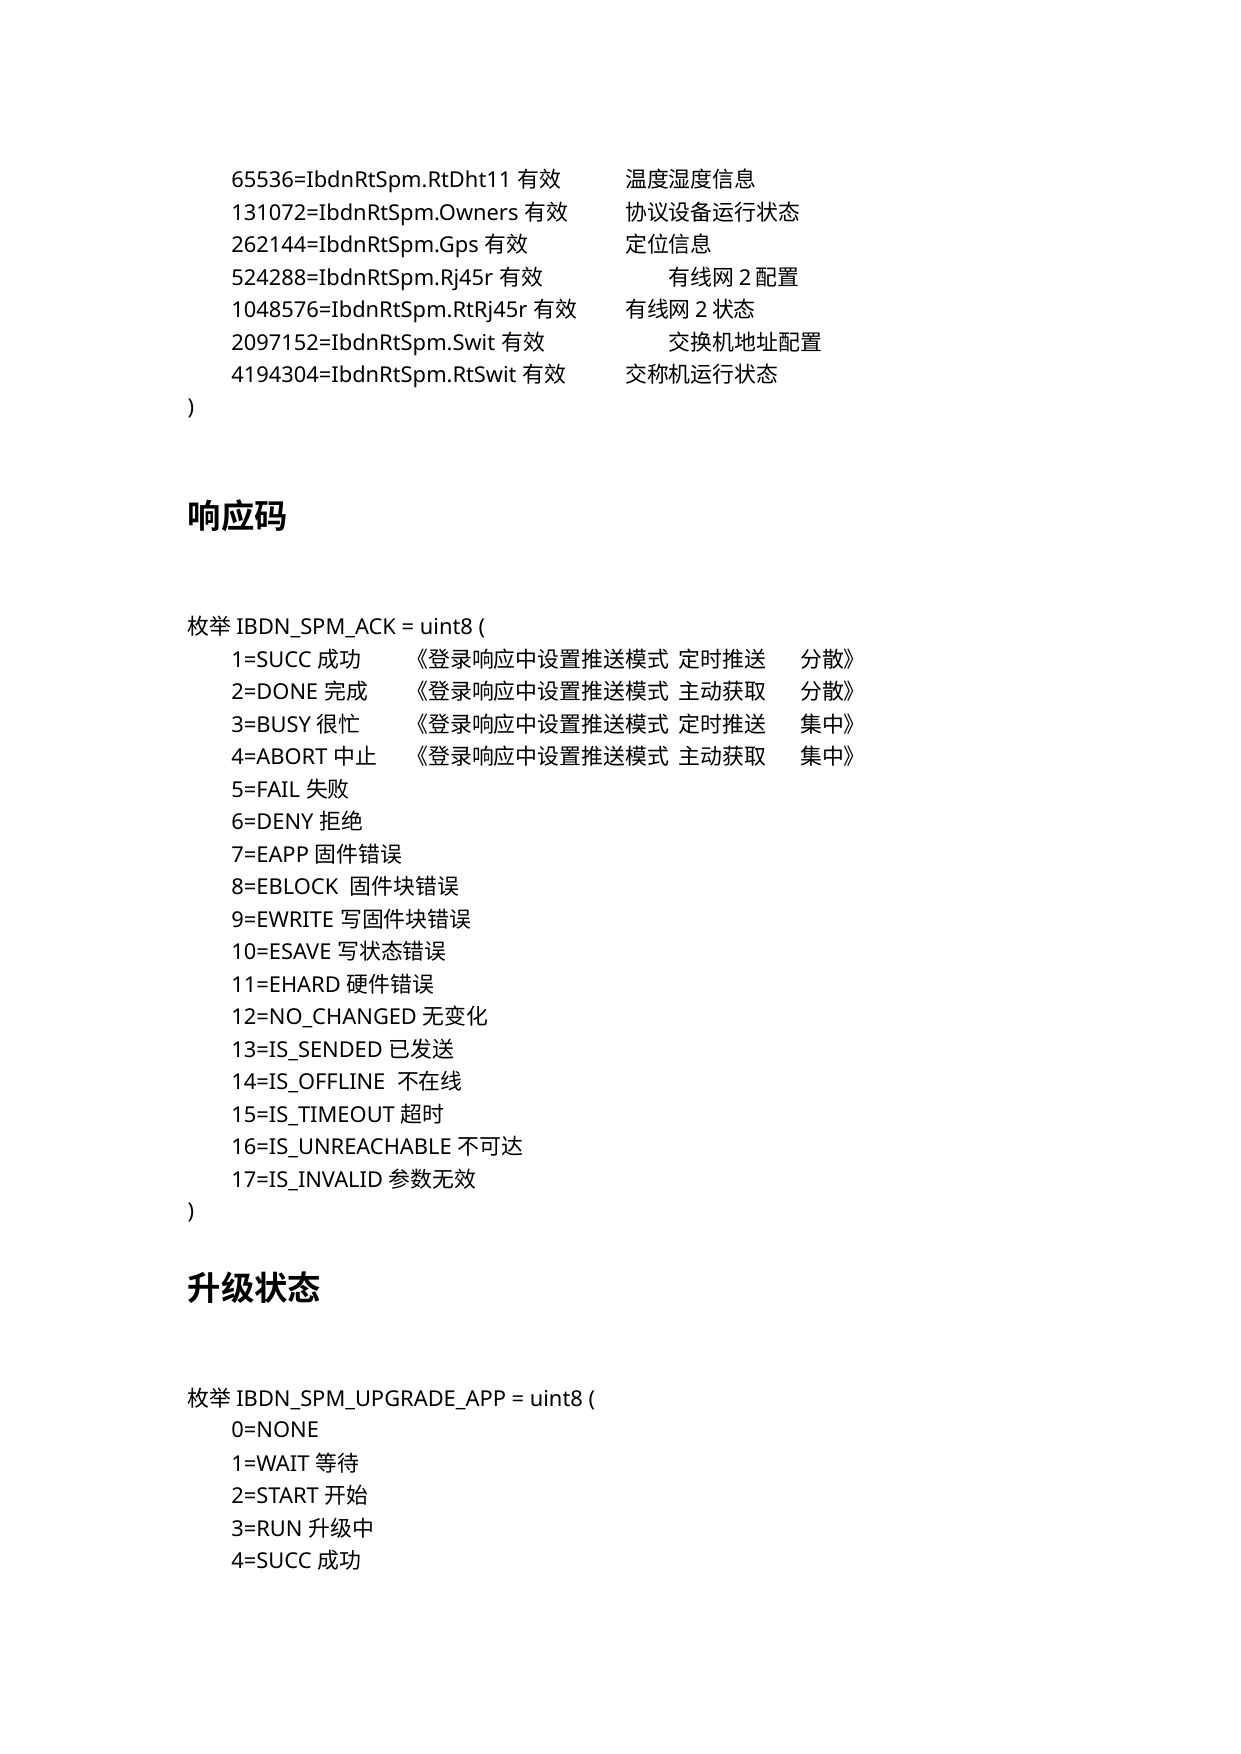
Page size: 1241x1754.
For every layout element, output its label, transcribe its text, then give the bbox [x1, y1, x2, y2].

text 17=IS_INVALID 参数无效 [187, 1161, 1053, 1194]
text 65536=IbdnRtSpm.RtDht11 有效 温度湿度信息 [187, 162, 1053, 194]
text 4194304=IbdnRtSpm.RtSwit 有效 交称机运行状态 [187, 357, 1053, 389]
text 10=ESAVE 写状态错误 [187, 934, 1053, 966]
text 4=ABORT 中止 《登录响应中设置推送模式 主动获取 集中》 [187, 739, 1053, 771]
text 2=START 开始 [187, 1478, 1053, 1511]
text 4=SUCC 成功 [187, 1543, 1053, 1576]
text 2=DONE 完成 《登录响应中设置推送模式 主动获取 分散》 [187, 674, 1053, 706]
text 9=EWRITE 写固件块错误 [187, 901, 1053, 934]
text 1=SUCC 成功 《登录响应中设置推送模式 定时推送 分散》 [187, 641, 1053, 674]
text 枚举 IBDN_SPM_UPGRADE_APP = uint8 ( [187, 1381, 1053, 1413]
text 16=IS_UNREACHABLE 不可达 [187, 1129, 1053, 1161]
subtitle 升级状态 [187, 1253, 1053, 1318]
text 12=NO_CHANGED 无变化 [187, 999, 1053, 1031]
text 15=IS_TIMEOUT 超时 [187, 1096, 1053, 1129]
text ) [187, 389, 1053, 422]
text 1=WAIT 等待 [187, 1446, 1053, 1478]
text 3=RUN 升级中 [187, 1511, 1053, 1543]
text 131072=IbdnRtSpm.Owners 有效 协议设备运行状态 [187, 194, 1053, 227]
text 11=EHARD 硬件错误 [187, 966, 1053, 999]
text 6=DENY 拒绝 [187, 804, 1053, 836]
text 14=IS_OFFLINE 不在线 [187, 1064, 1053, 1096]
text 13=IS_SENDED 已发送 [187, 1031, 1053, 1064]
text 2097152=IbdnRtSpm.Swit 有效 交换机地址配置 [187, 324, 1053, 357]
text 262144=IbdnRtSpm.Gps 有效 定位信息 [187, 227, 1053, 259]
text 3=BUSY 很忙 《登录响应中设置推送模式 定时推送 集中》 [187, 706, 1053, 739]
text ) [187, 1194, 1053, 1226]
text 5=FAIL 失败 [187, 771, 1053, 804]
text 枚举 IBDN_SPM_ACK = uint8 ( [187, 609, 1053, 641]
text 524288=IbdnRtSpm.Rj45r 有效 有线网2配置 [187, 259, 1053, 292]
text 1048576=IbdnRtSpm.RtRj45r 有效 有线网2状态 [187, 292, 1053, 324]
text 8=EBLOCK 固件块错误 [187, 869, 1053, 901]
text 0=NONE [187, 1413, 1053, 1446]
subtitle 响应码 [187, 482, 1053, 547]
text 7=EAPP 固件错误 [187, 836, 1053, 869]
